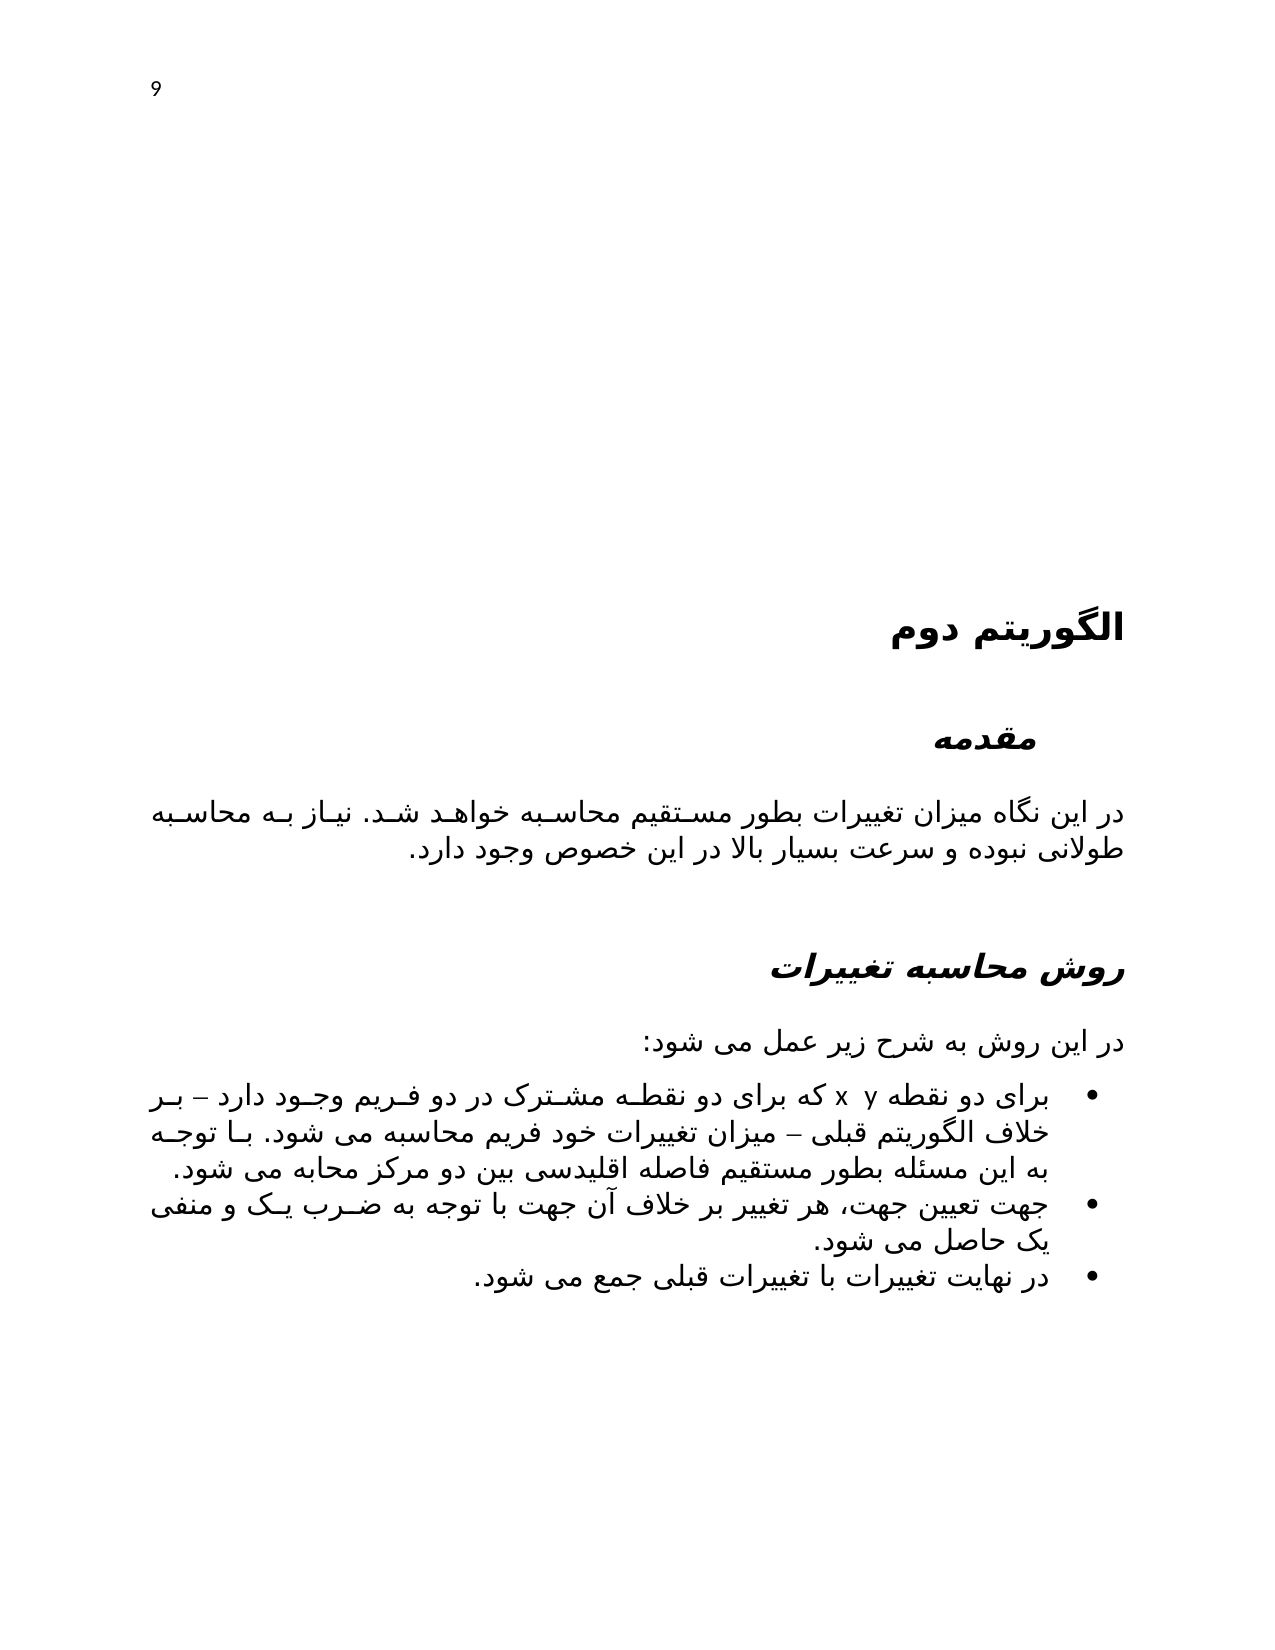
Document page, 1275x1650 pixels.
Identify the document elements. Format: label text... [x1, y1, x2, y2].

subtitle روش محاسبه تغییرات [150, 947, 1125, 986]
subtitle الگوریتم دوم [150, 606, 1125, 649]
list جهت تعیین جهت، هر تغییر بر خلاف آن جهت با توجه به ضرب یک و منفی یک حاصل می شود. [150, 1187, 1087, 1257]
subtitle مقدمه [150, 718, 1125, 757]
list برای دو نقطه x y که برای دو نقطه مشترک در دو فریم وجود دارد – بر خلاف الگوریتم قبلی – میزان تغییرات خود فریم محاسبه می شود. با توجه به این مسئله بطور مستقیم فاصله اقلیدسی بین دو مرکز محابه می شود. [150, 1077, 1087, 1185]
list در نهایت تغییرات با تغییرات قبلی جمع می شود. [150, 1259, 1087, 1293]
text در این روش به شرح زیر عمل می شود: [150, 1025, 1125, 1059]
text در این نگاه میزان تغییرات بطور مستقیم محاسبه خواهد شد. نیاز به محاسبه طولانی نبوده و سرعت بسیار بالا در این خصوص وجود دارد. [150, 796, 1125, 866]
